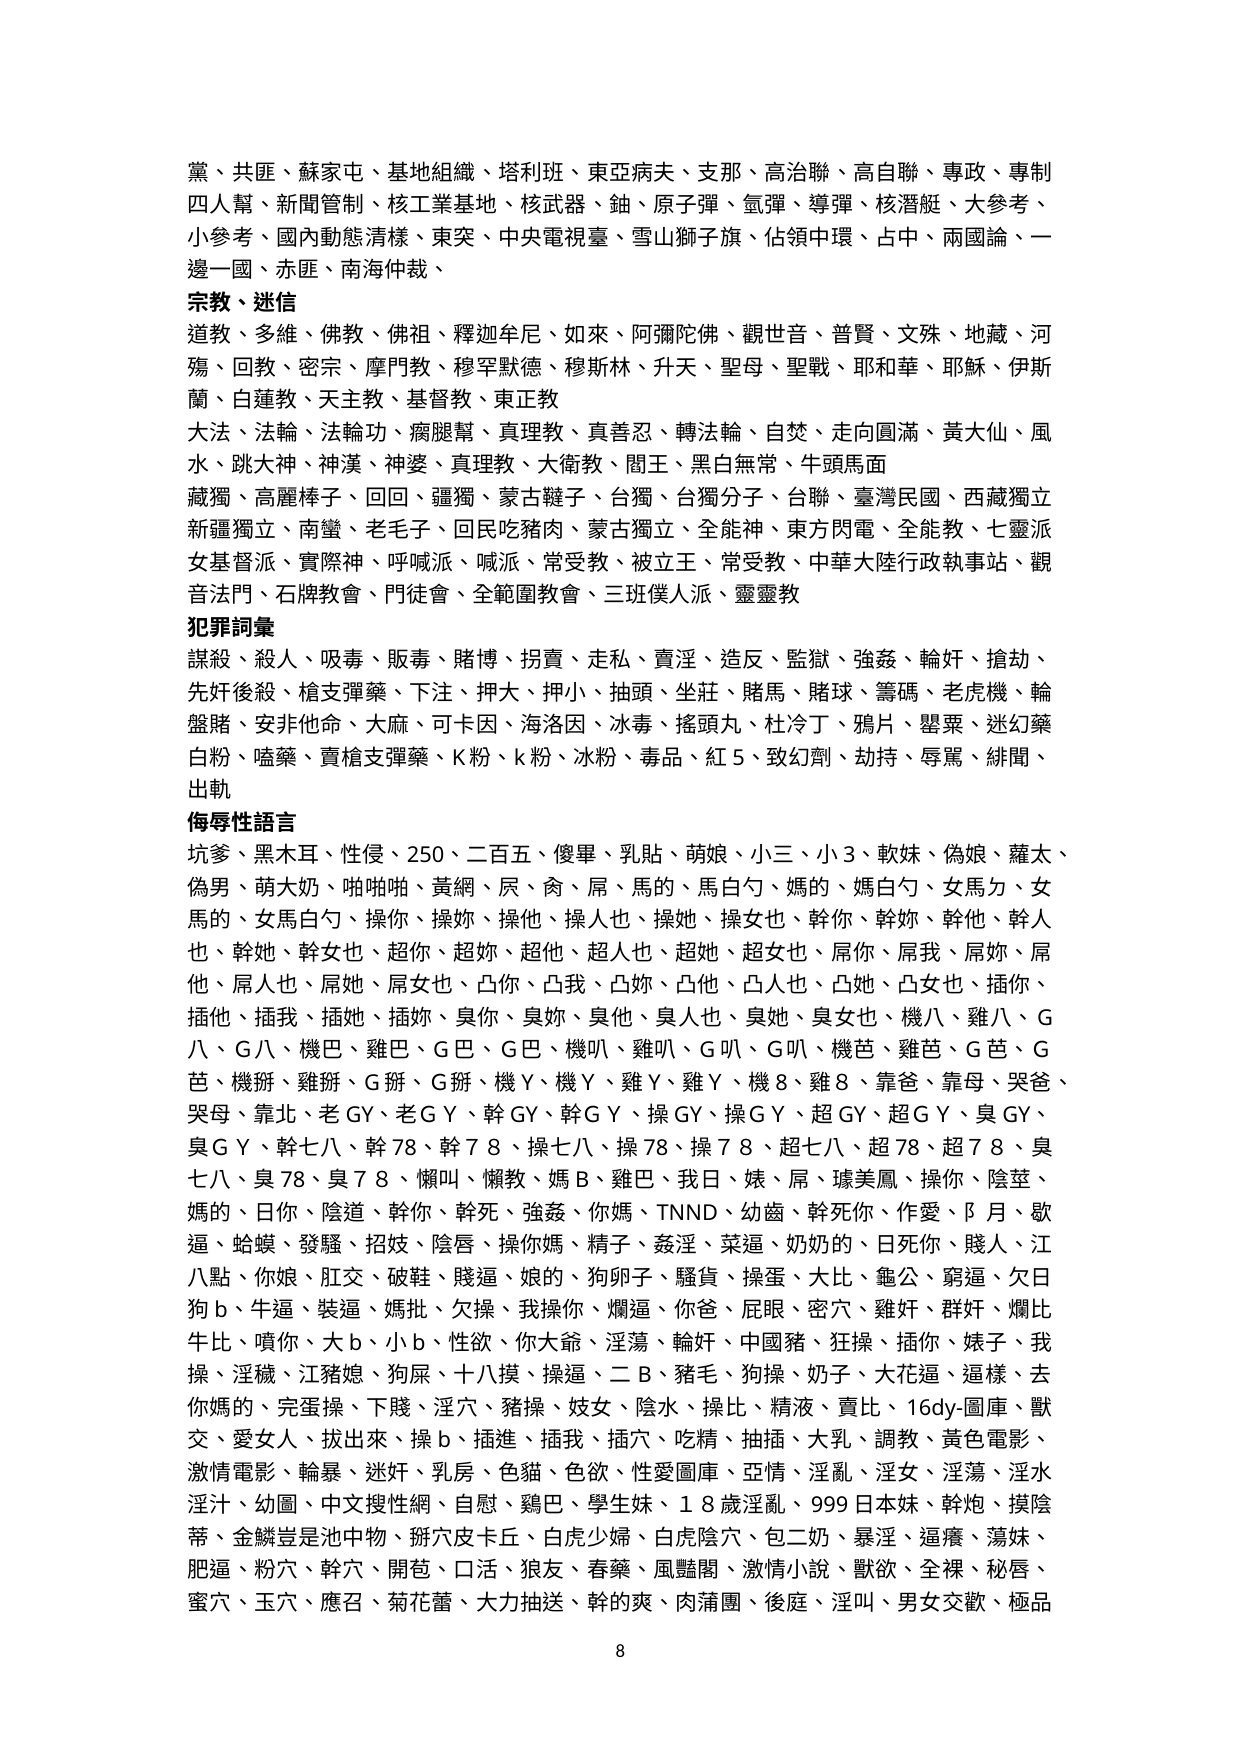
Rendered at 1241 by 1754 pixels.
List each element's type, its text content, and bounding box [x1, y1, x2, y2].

text 道教、多維、佛教、佛祖、釋迦牟尼、如來、阿彌陀佛、觀世音、普賢、文殊、地藏、河殤、回教、密宗、摩門教、穆罕默德、穆斯林、升天、聖母、聖戰、耶和華、耶穌、伊斯蘭、白蓮教、天主教、基督教、東正教 [187, 317, 1053, 414]
text 謀殺、殺人、吸毒、販毒、賭博、拐賣、走私、賣淫、造反、監獄、強姦、輪奸、搶劫、先奸後殺、槍支彈藥、下注、押大、押小、抽頭、坐莊、賭馬、賭球、籌碼、老虎機、輪盤賭、安非他命、大麻、可卡因、海洛因、冰毒、搖頭丸、杜冷丁、鴉片、罌粟、迷幻藥、白粉、嗑藥、賣槍支彈藥、K粉、k粉、冰粉、毒品、紅5、致幻劑、劫持、辱駡、緋聞、出軌 [187, 642, 1053, 804]
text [187, 837, 1053, 1617]
text 宗教、迷信 [187, 284, 1053, 317]
text 大法、法輪、法輪功、瘸腿幫、真理教、真善忍、轉法輪、自焚、走向圓滿、黃大仙、風水、跳大神、神漢、神婆、真理教、大衛教、閻王、黑白無常、牛頭馬面 [187, 414, 1053, 479]
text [187, 154, 1053, 284]
text 侮辱性語言 [187, 804, 1053, 837]
text 藏獨、高麗棒子、回回、疆獨、蒙古韃子、台獨、台獨分子、台聯、臺灣民國、西藏獨立、新疆獨立、南蠻、老毛子、回民吃豬肉、蒙古獨立、全能神、東方閃電、全能教、七靈派、女基督派、實際神、呼喊派、喊派、常受教、被立王、常受教、中華大陸行政執事站、觀音法門、石牌教會、門徒會、全範圍教會、三班僕人派、靈靈教 [187, 479, 1053, 609]
text 犯罪詞彙 [187, 609, 1053, 642]
